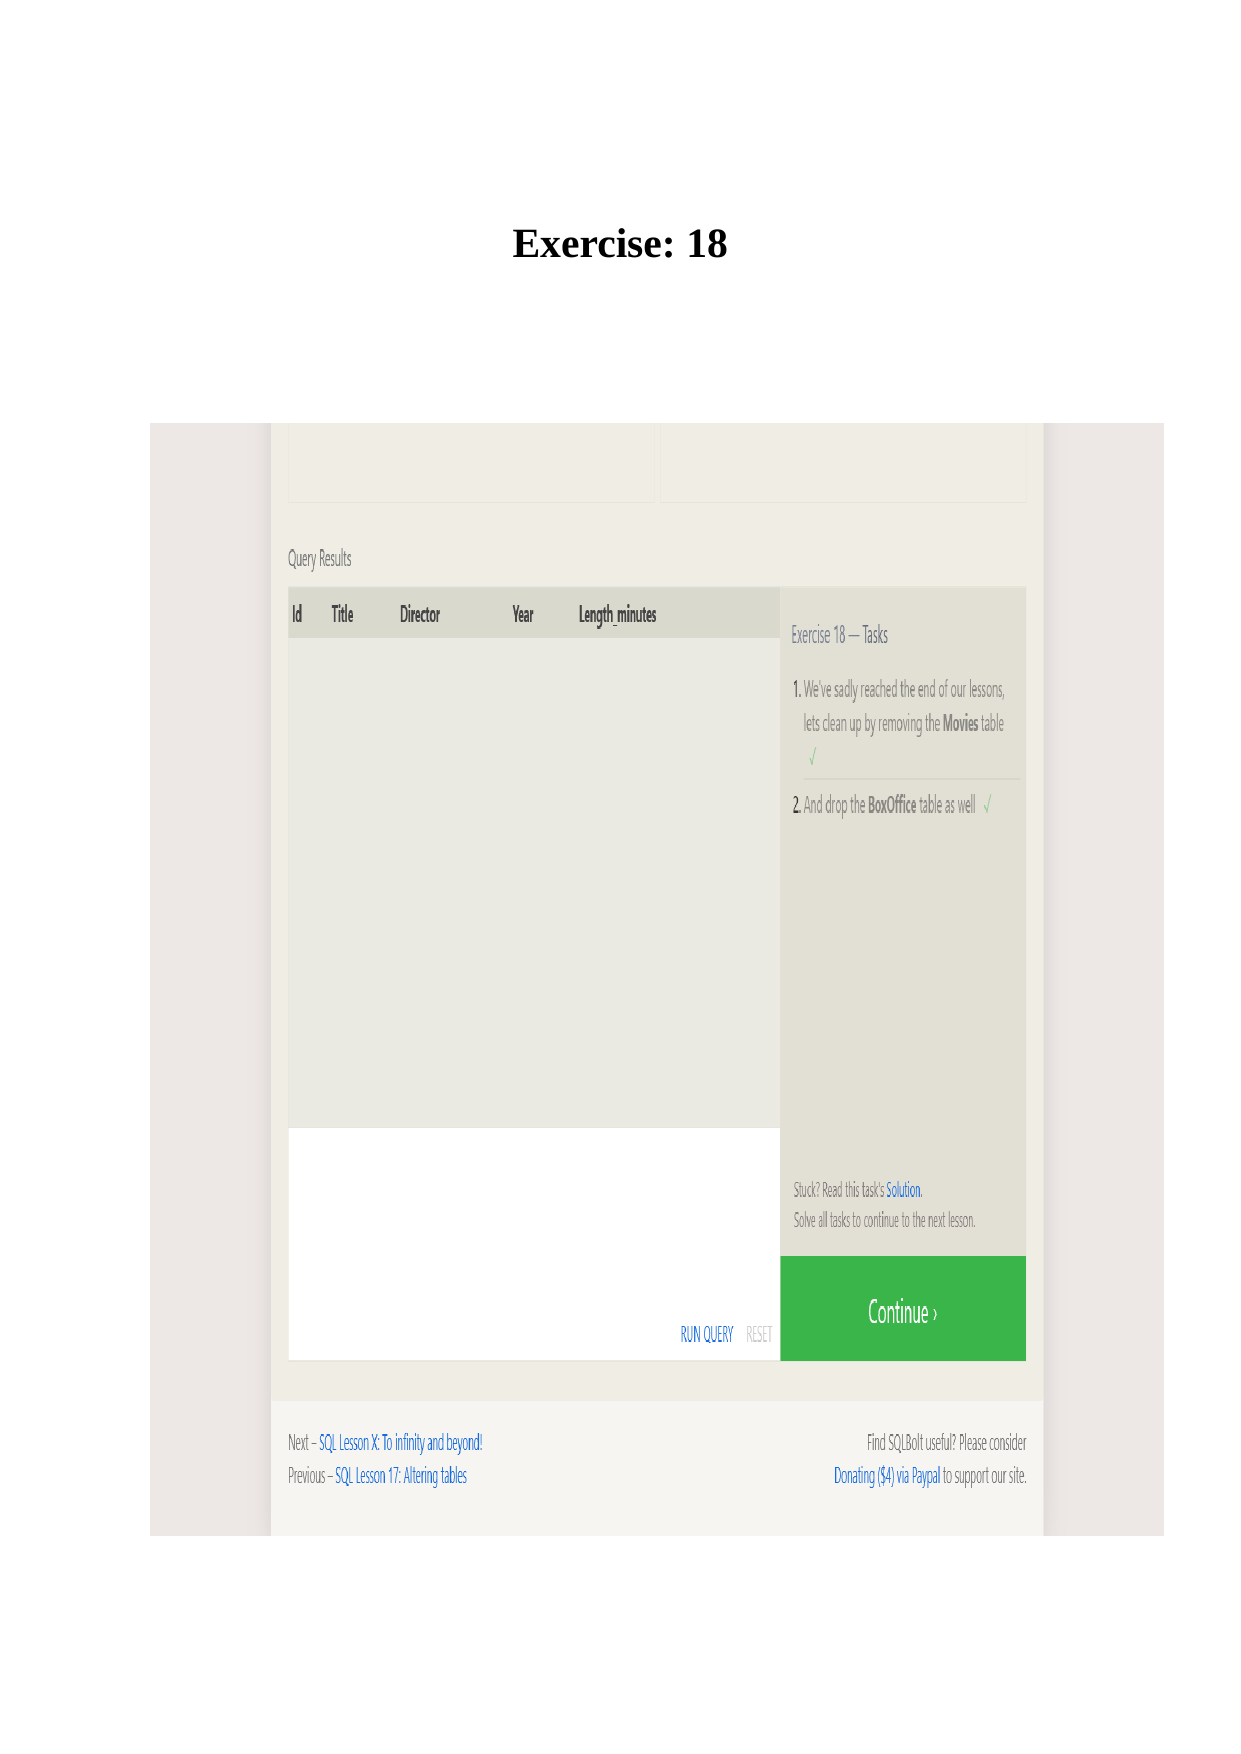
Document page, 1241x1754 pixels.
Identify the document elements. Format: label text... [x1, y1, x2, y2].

picture [150, 423, 1164, 1536]
text Exercise: 18 [150, 218, 1090, 266]
